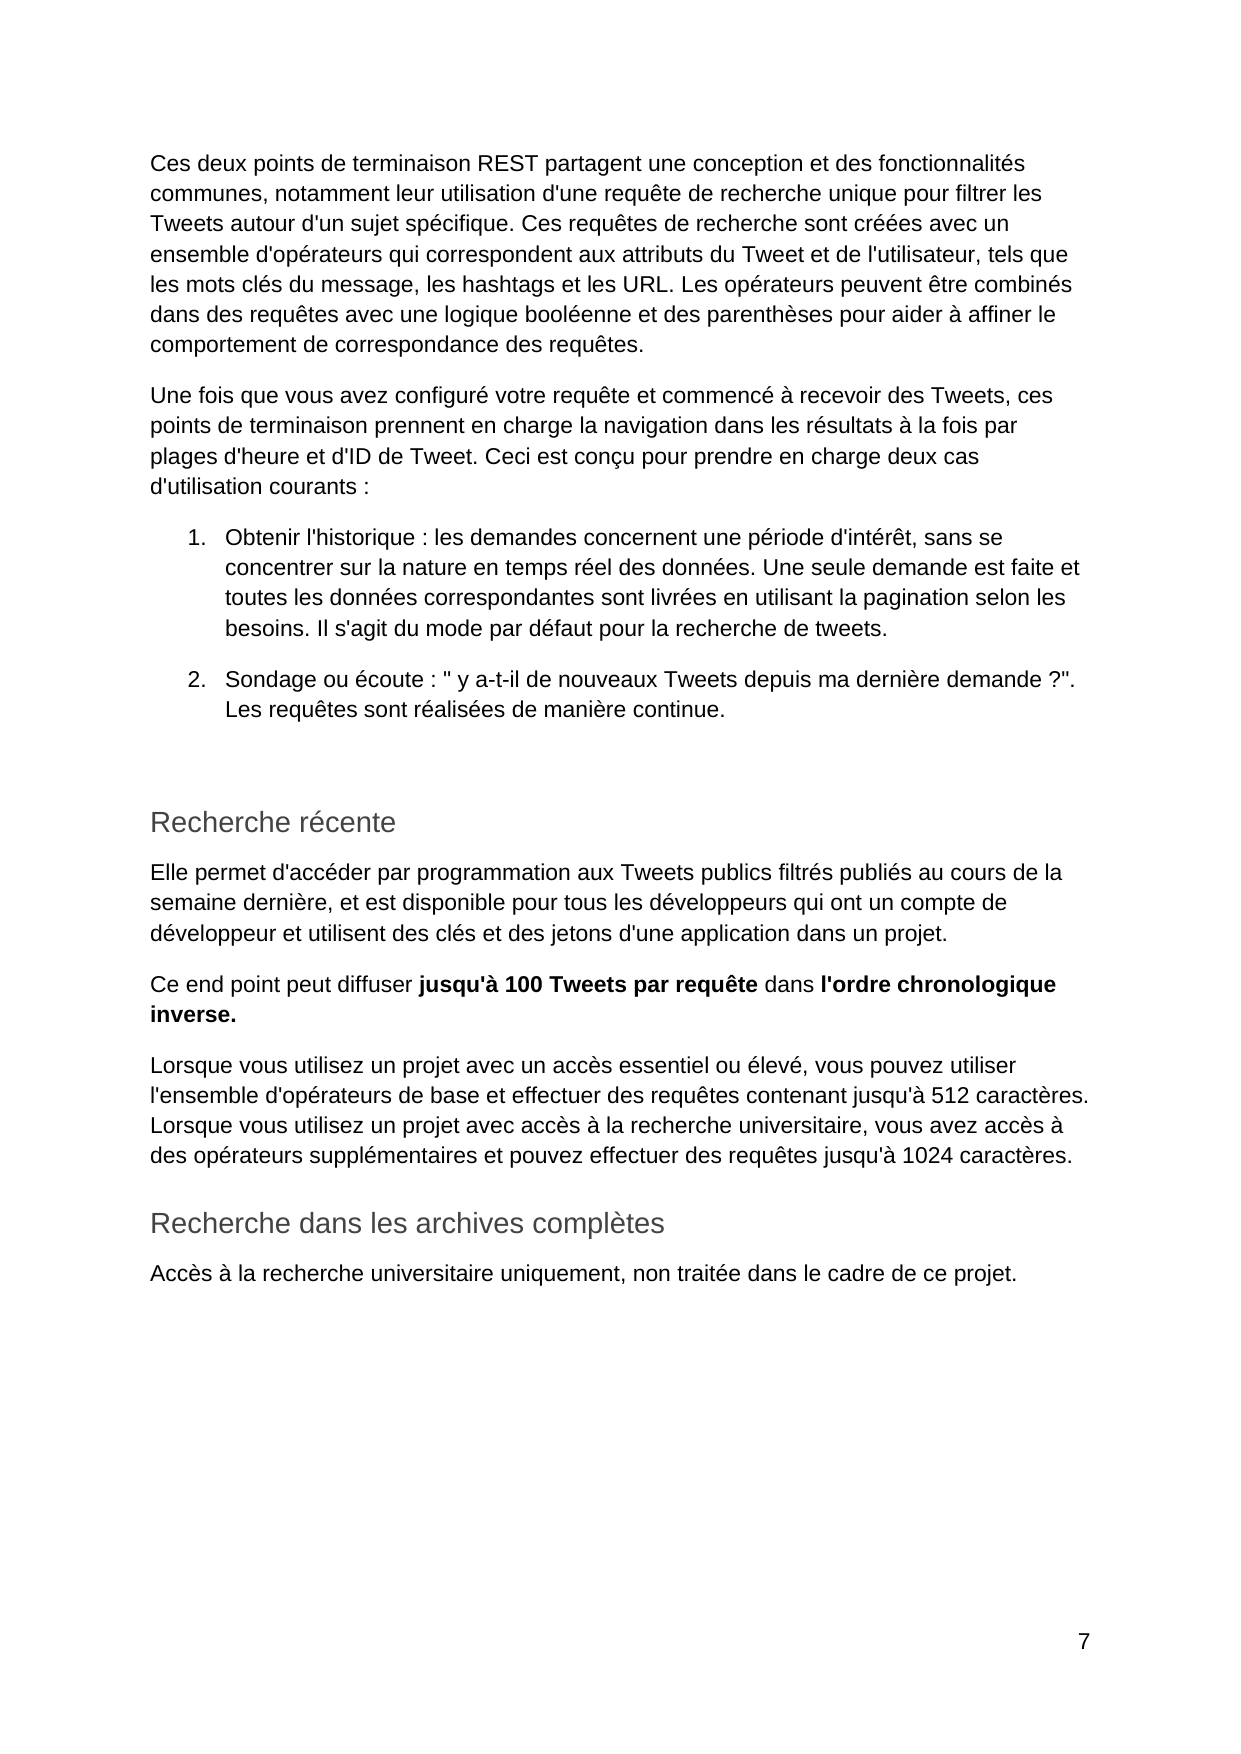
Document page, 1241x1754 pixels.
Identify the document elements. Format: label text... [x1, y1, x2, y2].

text Elle permet d'accéder par programmation aux Tweets publics filtrés publiés au cours de la semaine dernière, et est disponible pour tous les développeurs qui ont un compte de développeur et utilisent des clés et des jetons d'une application dans un projet. [150, 859, 1090, 946]
text Une fois que vous avez configuré votre requête et commencé à recevoir des Tweets, ces points de terminaison prennent en charge la navigation dans les résultats à la fois par plages d'heure et d'ID de Tweet. Ceci est conçu pour prendre en charge deux cas d'utilisation courants : [150, 382, 1090, 499]
text Lorsque vous utilisez un projet avec un accès essentiel ou élevé, vous pouvez utiliser l'ensemble d'opérateurs de base et effectuer des requêtes contenant jusqu'à 512 caractères. Lorsque vous utilisez un projet avec accès à la recherche universitaire, vous avez accès à des opérateurs supplémentaires et pouvez effectuer des requêtes jusqu'à 1024 caractères. [150, 1052, 1090, 1169]
text Accès à la recherche universitaire uniquement, non traitée dans le cadre de ce projet. [150, 1260, 1090, 1287]
list Obtenir l'historique : les demandes concernent une période d'intérêt, sans se concentrer sur la nature en temps réel des données. Une seule demande est faite et toutes les données correspondantes sont livrées en utilisant la pagination selon les besoins. Il s'agit du mode par défaut pour la recherche de tweets. [187, 524, 1090, 641]
list Sondage ou écoute : " y a-t-il de nouveaux Tweets depuis ma dernière demande ?". Les requêtes sont réalisées de manière continue. [187, 666, 1090, 722]
subtitle Recherche dans les archives complètes [150, 1206, 1090, 1239]
text Ces deux points de terminaison REST partagent une conception et des fonctionnalités communes, notamment leur utilisation d'une requête de recherche unique pour filtrer les Tweets autour d'un sujet spécifique. Ces requêtes de recherche sont créées avec un ensemble d'opérateurs qui correspondent aux attributs du Tweet et de l'utilisateur, tels que les mots clés du message, les hashtags et les URL. Les opérateurs peuvent être combinés dans des requêtes avec une logique booléenne et des parenthèses pour aider à affiner le comportement de correspondance des requêtes. [150, 150, 1090, 358]
text Ce end point peut diffuser jusqu'à 100 Tweets par requête dans l'ordre chronologique inverse. [150, 971, 1090, 1027]
subtitle Recherche récente [150, 805, 1090, 838]
